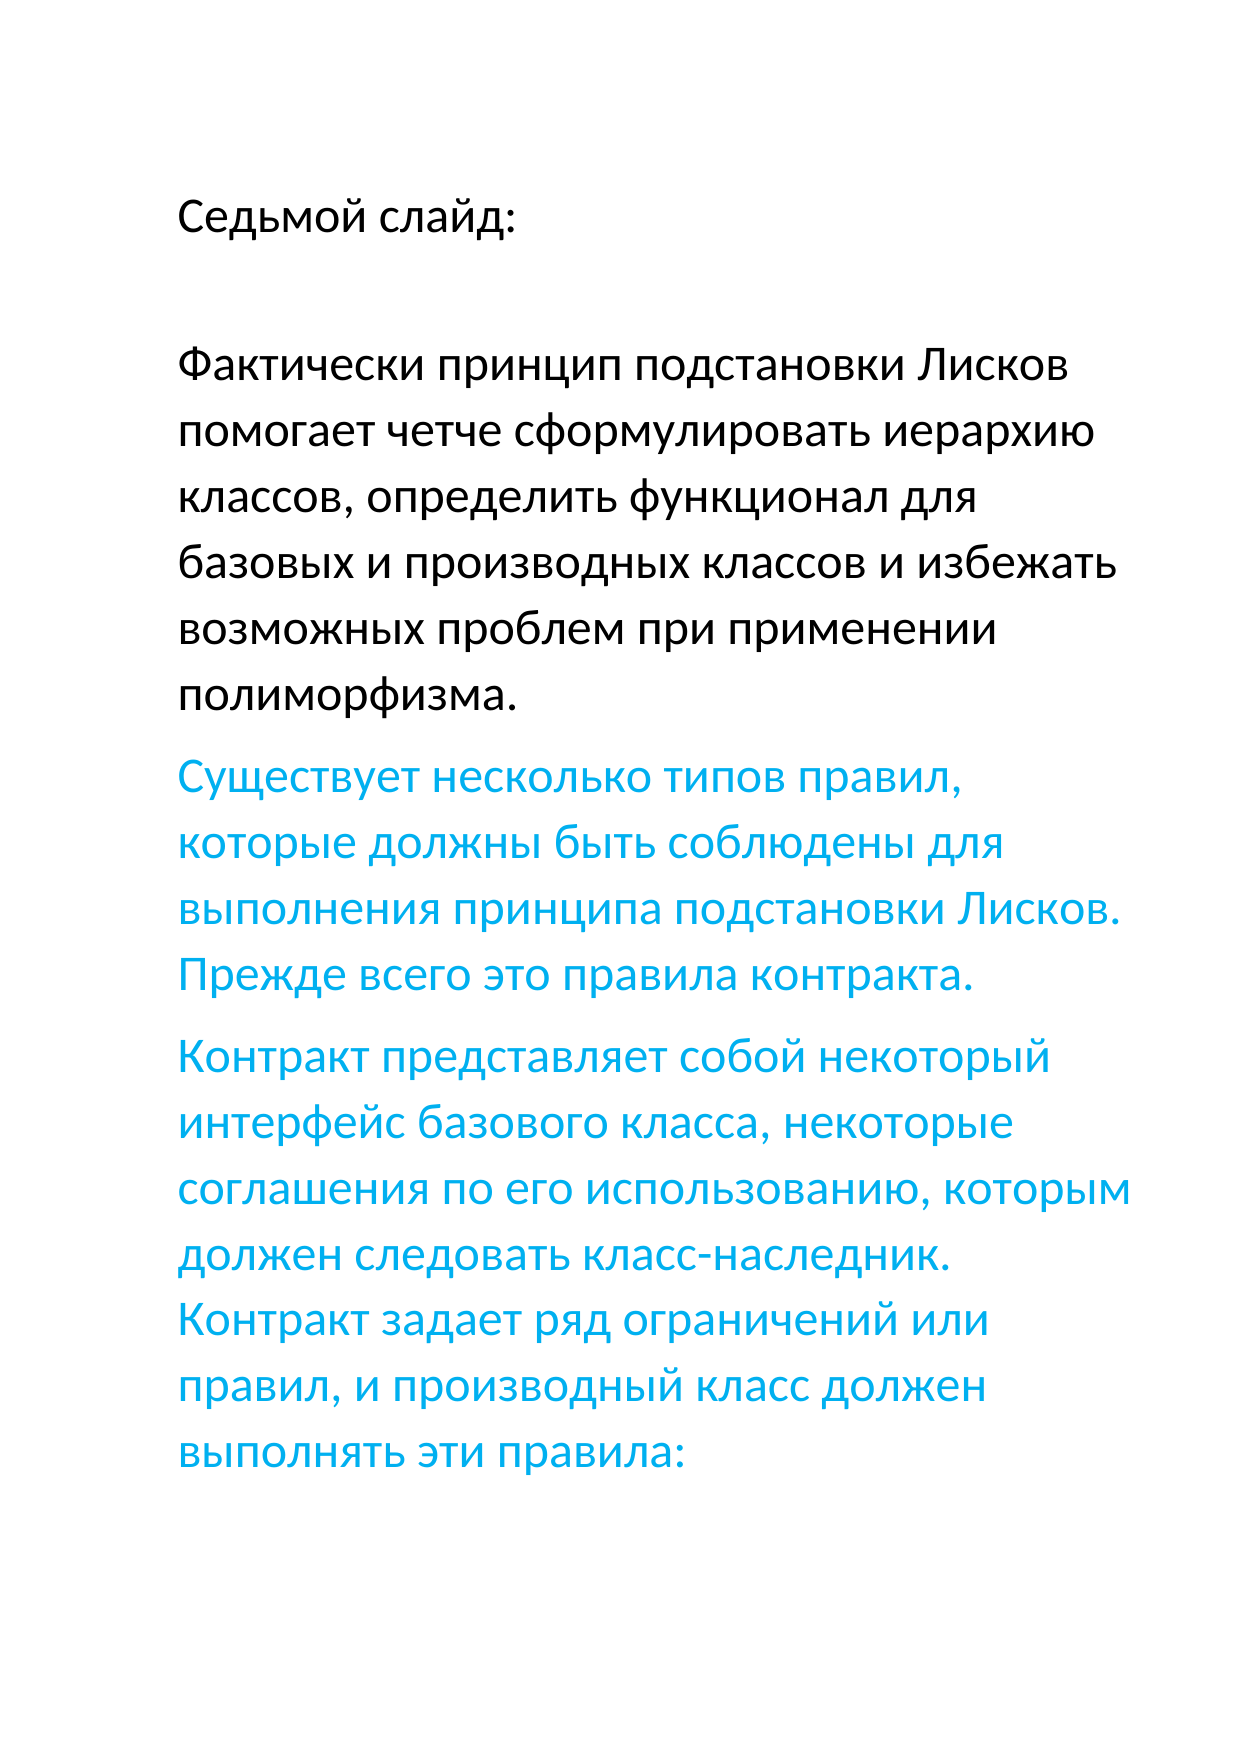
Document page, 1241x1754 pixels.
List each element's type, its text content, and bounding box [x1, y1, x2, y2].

text Существует несколько типов правил, которые должны быть соблюдены для выполнения принципа подстановки Лисков. Прежде всего это правила контракта. [177, 744, 1152, 1002]
text Фактически принцип подстановки Лисков помогает четче сформулировать иерархию классов, определить функционал для базовых и производных классов и избежать возможных проблем при применении полиморфизма. [177, 266, 1152, 722]
text Контракт представляет собой некоторый интерфейс базового класса, некоторые соглашения по его использованию, которым должен следовать класс-наследник. Контракт задает ряд ограничений или правил, и производный класс должен выполнять эти правила: [177, 1024, 1152, 1480]
text Седьмой слайд: [177, 118, 1152, 245]
